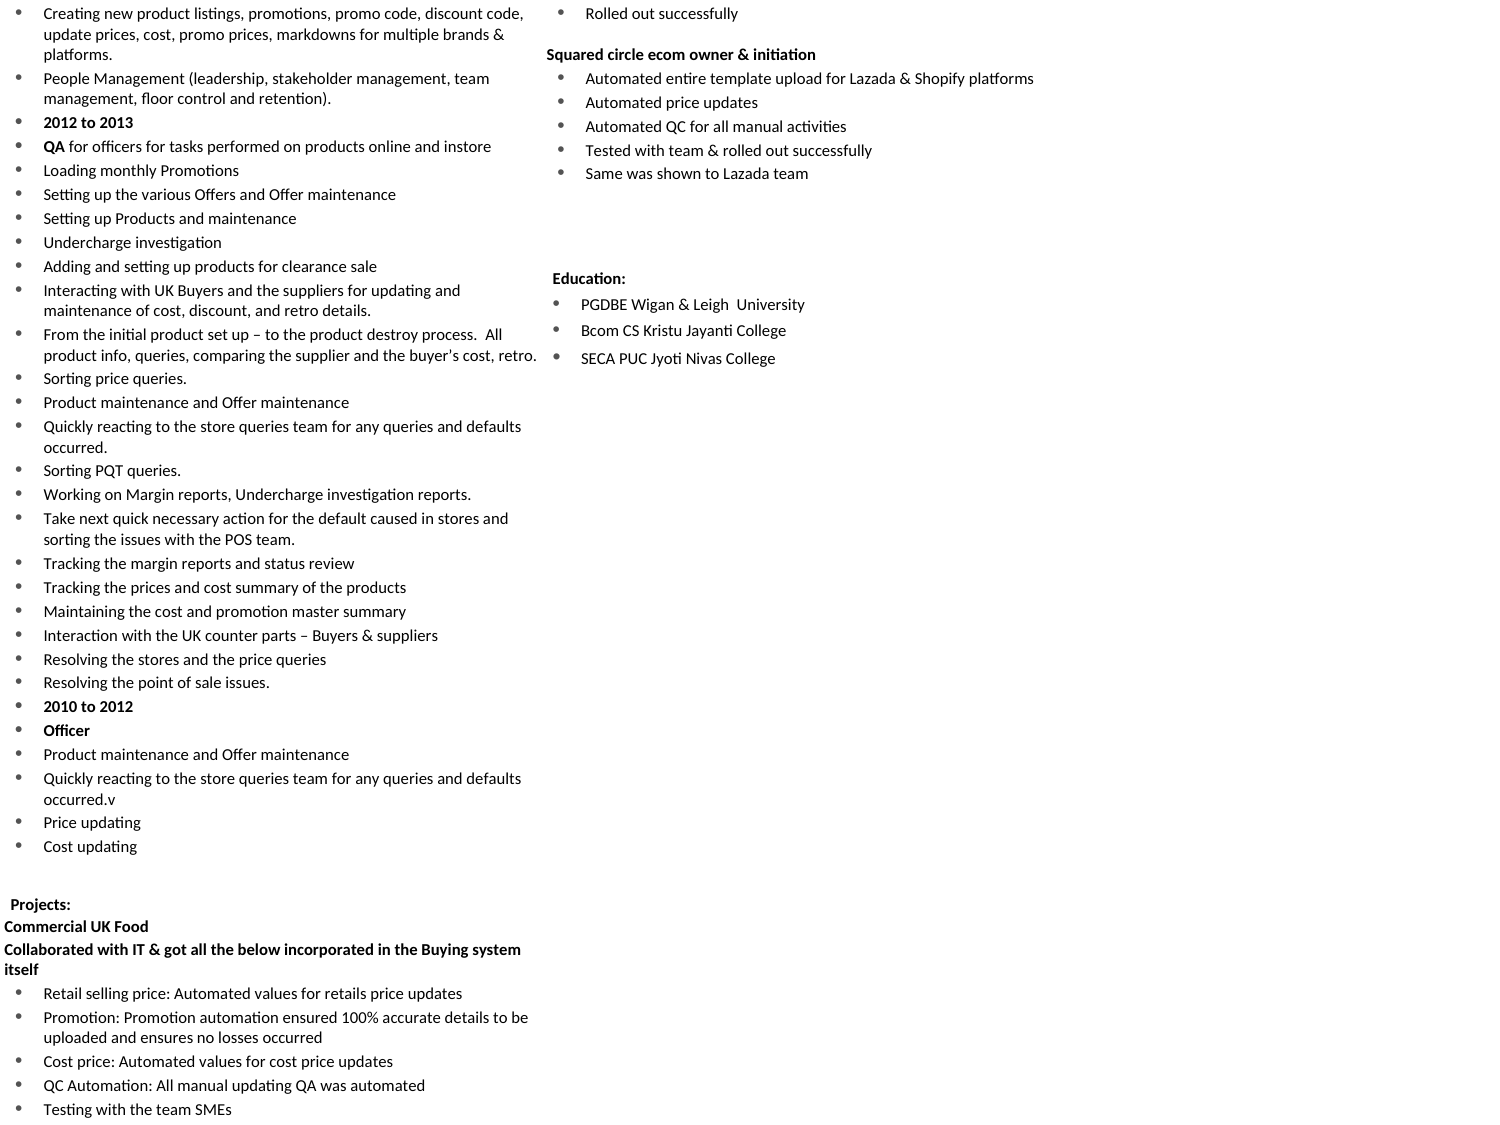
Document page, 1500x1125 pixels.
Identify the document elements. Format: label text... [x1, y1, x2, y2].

list Tracking the prices and cost summary of the products [15, 573, 542, 597]
list Undercharge investigation [15, 229, 542, 253]
list Tested with team & rolled out successfully [557, 136, 1496, 160]
list Interacting with UK Buyers and the suppliers for updating and maintenance of cost, discount, and retro details. [15, 277, 542, 321]
list Cost price: Automated values for cost price updates [15, 1048, 542, 1072]
list Bcom CS Kristu Jayanti College [552, 317, 1496, 341]
list QA for officers for tasks performed on products online and instore [15, 133, 542, 157]
list 2010 to 2012 [15, 693, 542, 717]
subtitle Projects: [10, 894, 542, 914]
list Setting up Products and maintenance [15, 205, 542, 229]
list Sorting price queries. [15, 365, 542, 389]
list Promotion: Promotion automation ensured 100% accurate details to be uploaded and ensures no losses occurred [15, 1003, 542, 1048]
list Product maintenance and Offer maintenance [15, 389, 542, 413]
list Maintaining the cost and promotion master summary [15, 597, 542, 621]
list 2012 to 2013 [15, 109, 542, 133]
list Working on Margin reports, Undercharge investigation reports. [15, 481, 542, 505]
list Quickly reacting to the store queries team for any queries and defaults occurred.v [15, 765, 542, 809]
list Product maintenance and Offer maintenance [15, 741, 542, 765]
list Officer [15, 717, 542, 741]
list Creating new product listings, promotions, promo code, discount code, update prices, cost, promo prices, markdowns for multiple brands & platforms. [15, 0, 542, 64]
subtitle Education: [552, 268, 1496, 289]
list Sorting PQT queries. [15, 457, 542, 481]
list QC Automation: All manual updating QA was automated [15, 1072, 542, 1096]
text Commercial UK Food [4, 917, 542, 937]
list Resolving the point of sale issues. [15, 669, 542, 693]
list Quickly reacting to the store queries team for any queries and defaults occurred. [15, 413, 542, 457]
text Squared circle ecom owner & initiation [546, 44, 1496, 64]
list Same was shown to Lazada team [557, 160, 1496, 184]
list SECA PUC Jyoti Nivas College [552, 343, 1496, 369]
list Resolving the stores and the price queries [15, 645, 542, 669]
list PGDBE Wigan & Leigh University [552, 291, 1496, 315]
list Retail selling price: Automated values for retails price updates [15, 979, 542, 1003]
list Cost updating [15, 833, 542, 857]
list Automated price updates [557, 88, 1496, 112]
list Tracking the margin reports and status review [15, 549, 542, 573]
list From the initial product set up – to the product destroy process. All product info, queries, comparing the supplier and the buyer’s cost, retro. [15, 321, 542, 365]
list Automated entire template upload for Lazada & Shopify platforms [557, 64, 1496, 88]
list Take next quick necessary action for the default caused in stores and sorting the issues with the POS team. [15, 505, 542, 549]
text Collaborated with IT & got all the below incorporated in the Buying system itself [4, 939, 542, 979]
list Rolled out successfully [557, 0, 1496, 24]
list People Management (leadership, stakeholder management, team management, floor control and retention). [15, 64, 542, 109]
list Loading monthly Promotions [15, 157, 542, 181]
list Adding and setting up products for clearance sale [15, 253, 542, 277]
list Setting up the various Offers and Offer maintenance [15, 181, 542, 205]
list Price updating [15, 809, 542, 833]
list Testing with the team SMEs [15, 1096, 542, 1120]
list Interaction with the UK counter parts – Buyers & suppliers [15, 621, 542, 645]
list Automated QC for all manual activities [557, 112, 1496, 136]
